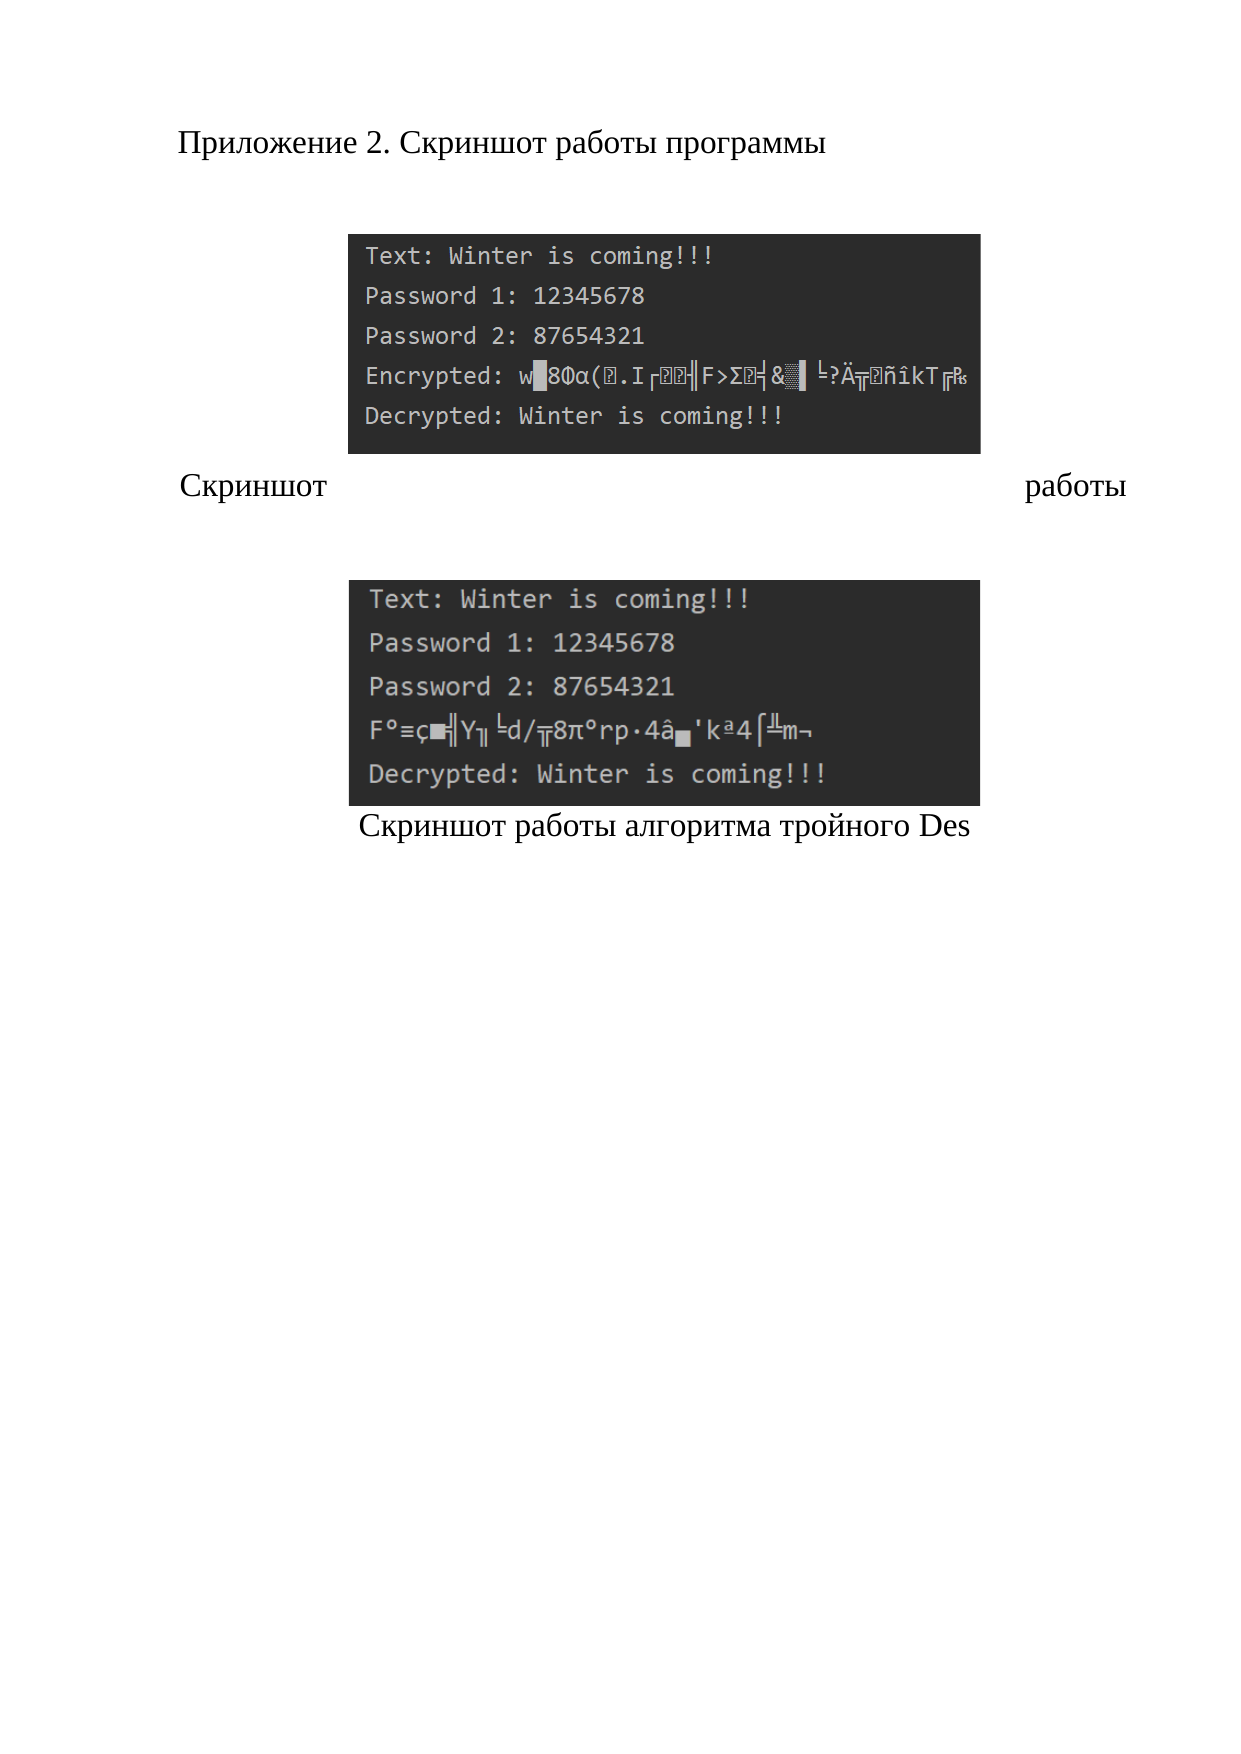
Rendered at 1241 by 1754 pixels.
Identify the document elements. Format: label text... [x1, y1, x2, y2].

text Скриншот работы алгоритма тройного Des [177, 805, 1152, 843]
subtitle Приложение 2. Скриншот работы программы [177, 122, 1152, 161]
picture [348, 580, 980, 806]
text Скриншот работы алгоритма двойного Des [177, 462, 1152, 503]
picture [346, 234, 777, 456]
